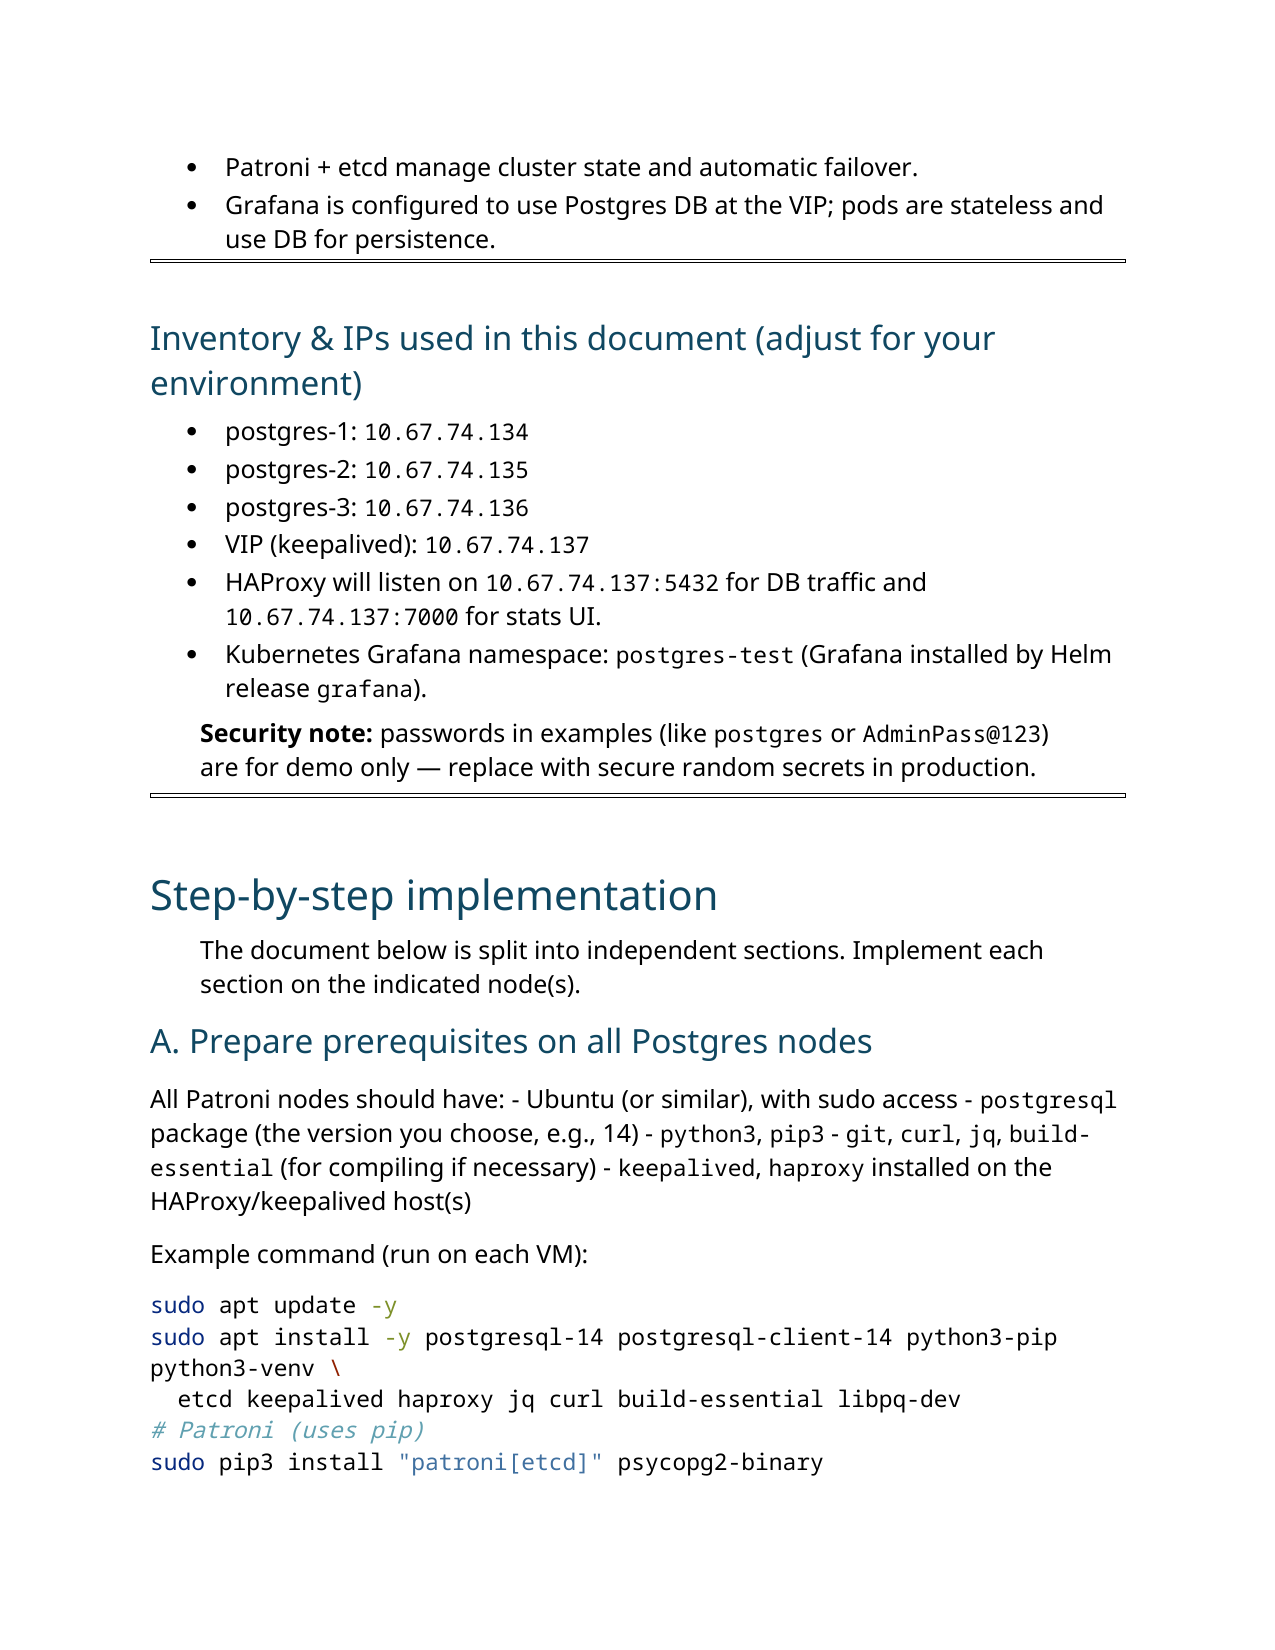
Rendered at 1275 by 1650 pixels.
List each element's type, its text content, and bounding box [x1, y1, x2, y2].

list Kubernetes Grafana namespace: postgres-test (Grafana installed by Helm release grafana). [187, 637, 1125, 705]
list postgres-3: 10.67.74.136 [187, 489, 1125, 523]
list HAProxy will listen on 10.67.74.137:5432 for DB traffic and 10.67.74.137:7000 for stats UI. [187, 565, 1125, 633]
list Grafana is configured to use Postgres DB at the VIP; pods are stateless and use DB for persistence. [187, 188, 1125, 256]
text Security note: passwords in examples (like postgres or AdminPass@123) are for demo only — replace with secure random secrets in production. [200, 715, 1075, 783]
list Patroni + etcd manage cluster state and automatic failover. [187, 150, 1125, 184]
subtitle A. Prepare prerequisites on all Postgres nodes [150, 1017, 1125, 1063]
text All Patroni nodes should have: - Ubuntu (or similar), with sudo access - postgresql package (the version you choose, e.g., 14) - python3, pip3 - git, curl, jq, build-essential (for compiling if necessary) - keepalived, haproxy installed on the HAProxy/keepalived host(s) [150, 1082, 1125, 1218]
list postgres-2: 10.67.74.135 [187, 452, 1125, 486]
text The document below is split into independent sections. Implement each section on the indicated node(s). [200, 933, 1075, 1001]
subtitle Step-by-step implementation [150, 866, 1125, 922]
subtitle Inventory & IPs used in this document (adjust for your environment) [150, 314, 1125, 405]
list VIP (keepalived): 10.67.74.137 [187, 527, 1125, 561]
text Example command (run on each VM): [150, 1237, 1125, 1271]
text sudo apt update -y sudo apt install -y postgresql-14 postgresql-client-14 python3-pip python3-venv \ etcd keepalived haproxy jq curl build-essential libpq-dev # Patroni (uses pip) sudo pip3 install "patroni[etcd]" psycopg2-binary [150, 1289, 1125, 1477]
list postgres-1: 10.67.74.134 [187, 414, 1125, 448]
